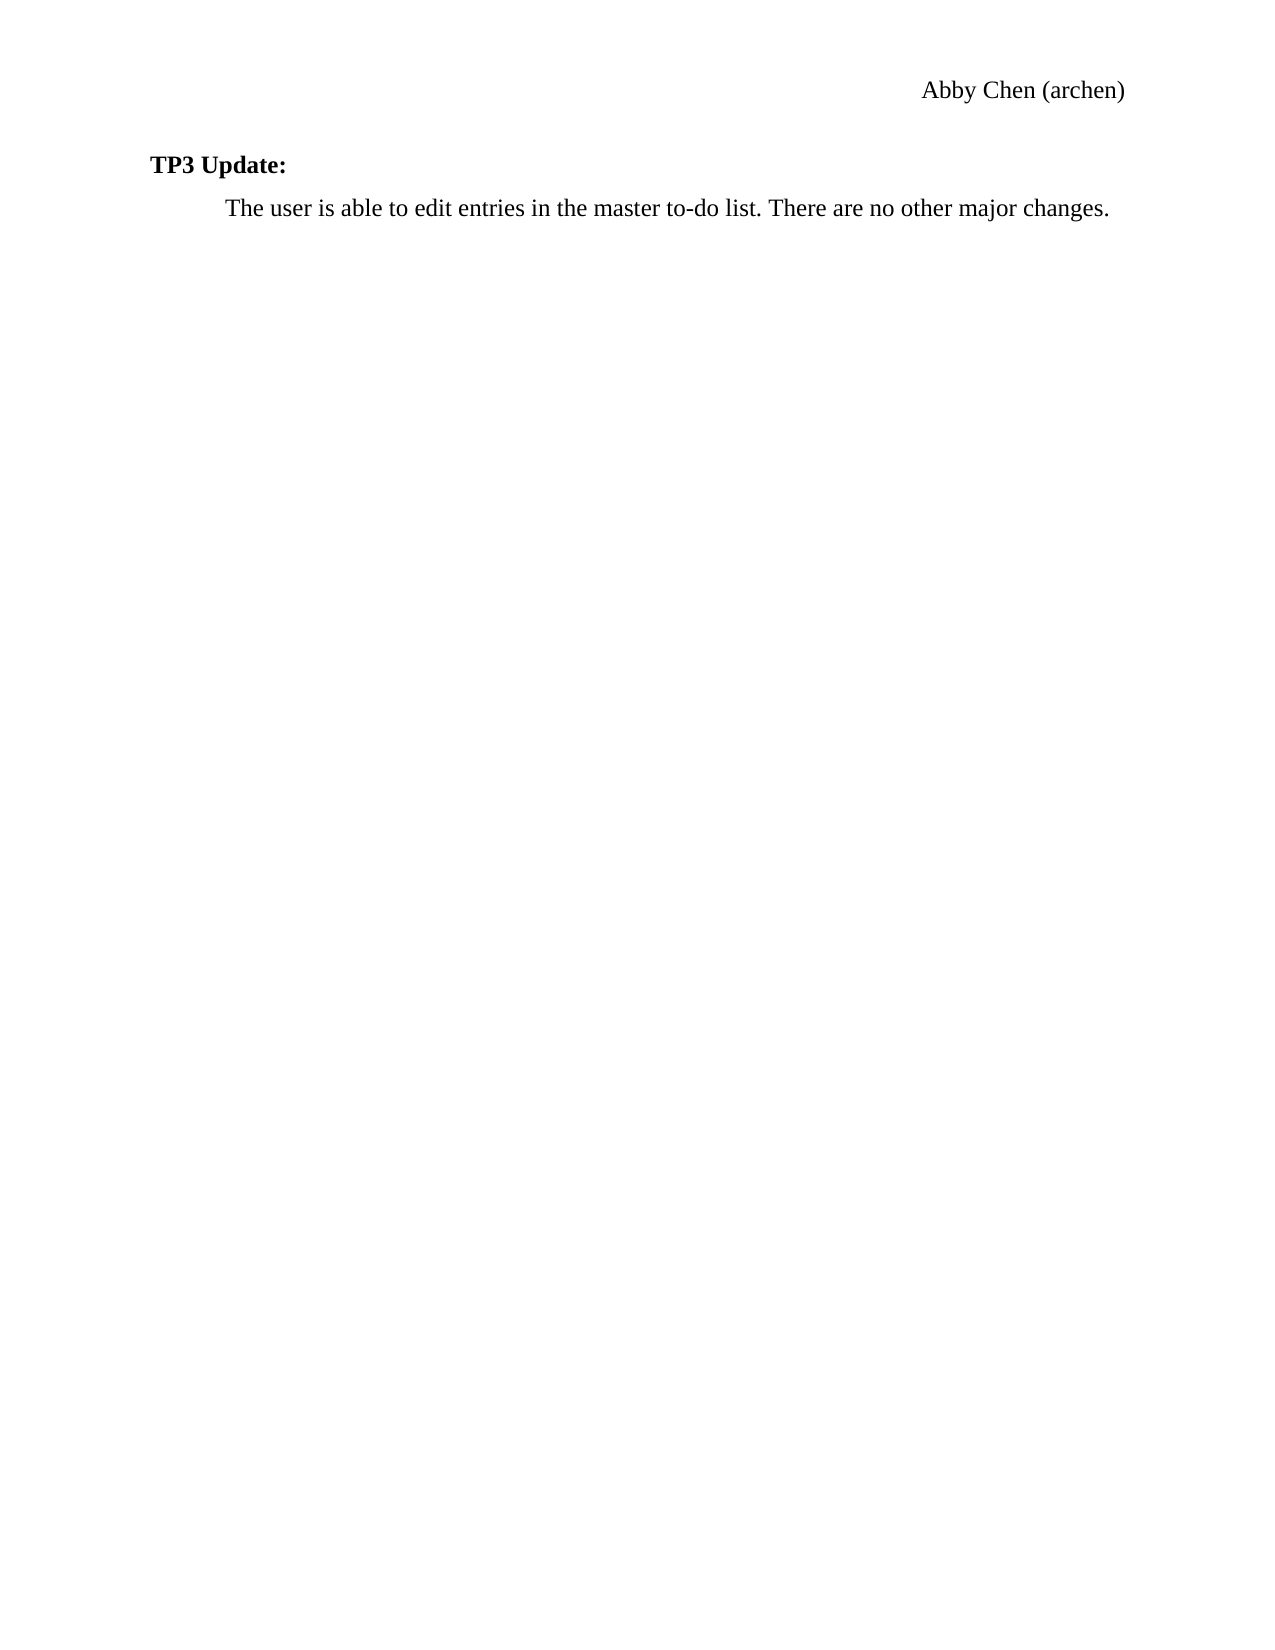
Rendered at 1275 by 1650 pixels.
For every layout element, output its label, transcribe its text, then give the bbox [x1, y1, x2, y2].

text TP3 Update: [150, 150, 1125, 179]
text The user is able to edit entries in the master to-do list. There are no other major changes. [150, 193, 1125, 222]
